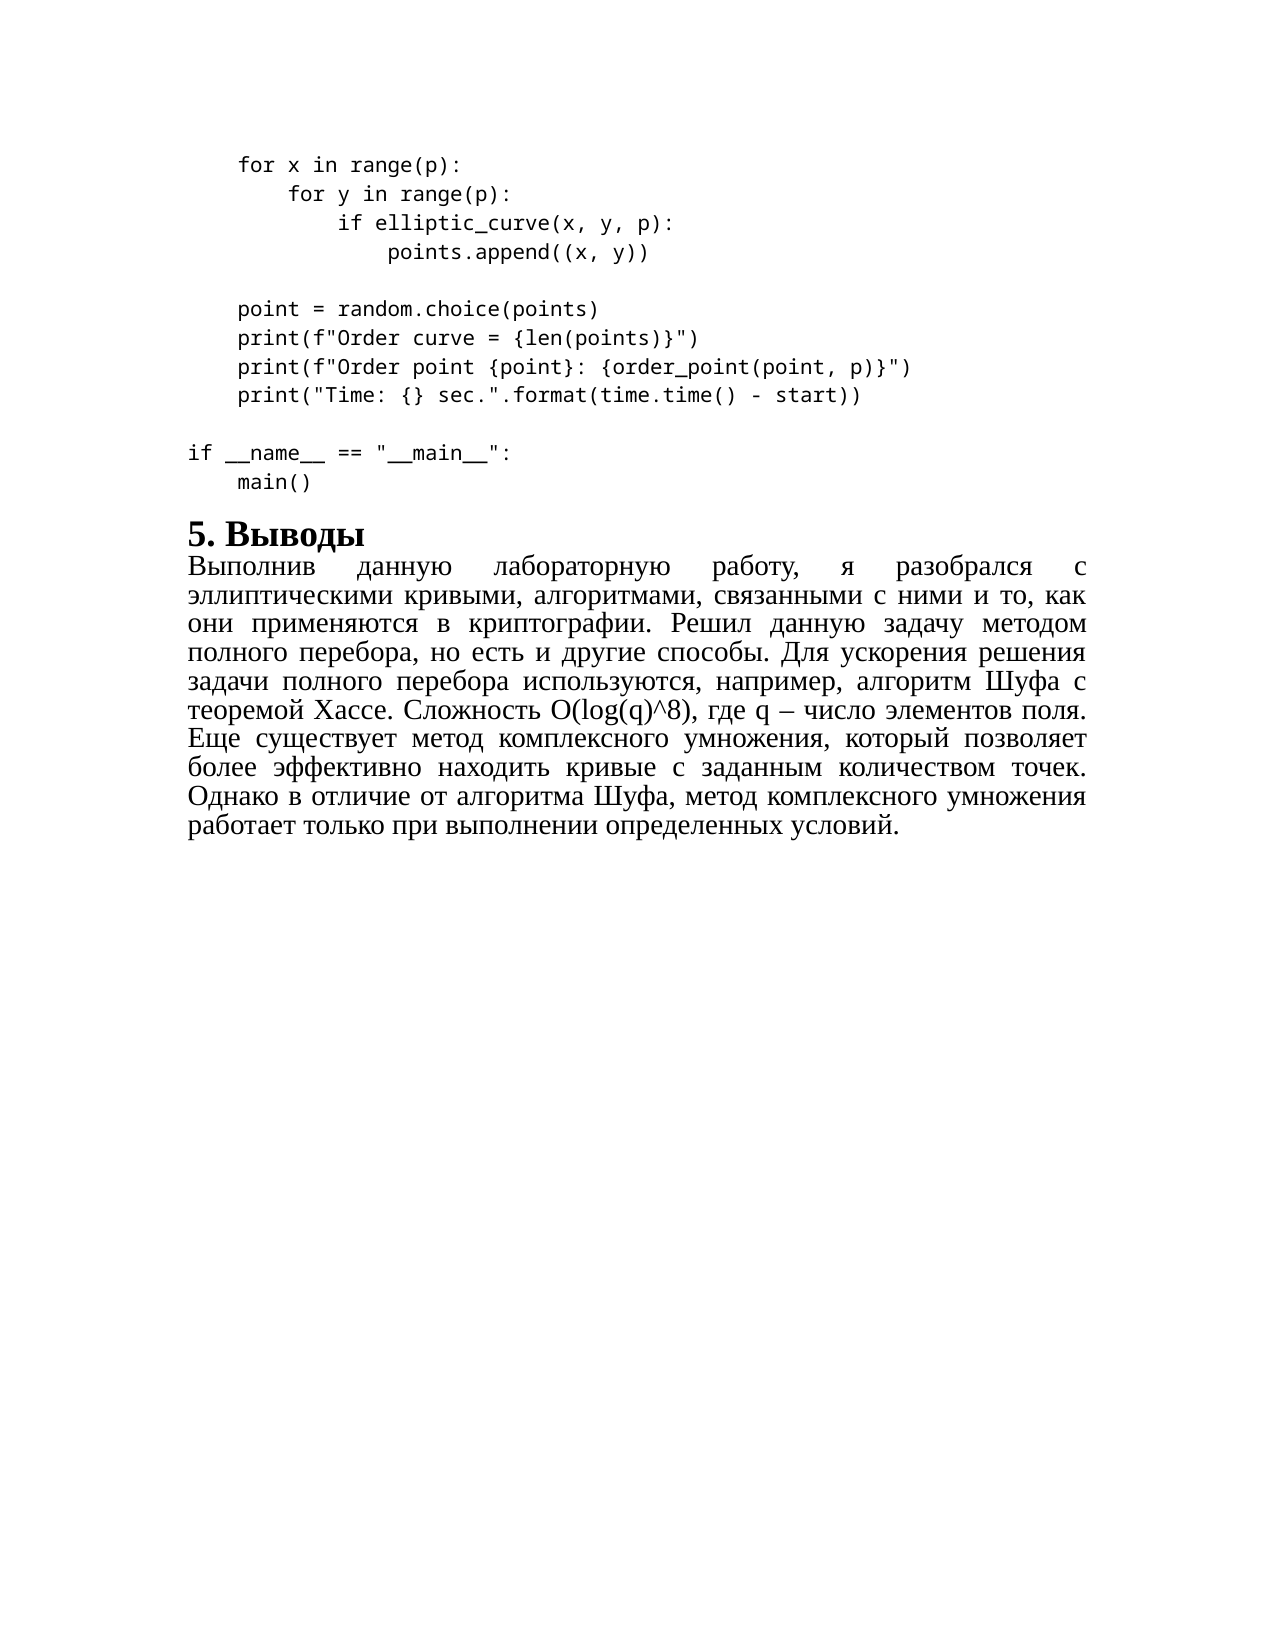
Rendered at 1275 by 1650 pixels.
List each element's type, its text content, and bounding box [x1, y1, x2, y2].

text if __name__ == "__main__": [187, 437, 1087, 466]
text point = random.choice(points) [187, 294, 1087, 322]
text print(f"Order point {point}: {order_point(point, p)}") [187, 351, 1087, 380]
text print(f"Order curve = {len(points)}") [187, 322, 1087, 351]
text for x in range(p): [187, 150, 1087, 179]
text 5. Выводы [187, 524, 1087, 552]
text for y in range(p): [187, 179, 1087, 207]
text print("Time: {} sec.".format(time.time() - start)) [187, 380, 1087, 409]
text main() [187, 466, 1087, 495]
text if elliptic_curve(x, y, p): [187, 207, 1087, 236]
text points.append((x, y)) [187, 236, 1087, 265]
text Выполнив данную лабораторную работу, я разобрался с эллиптическими кривыми, алгоритмами, связанными с ними и то, как они применяются в криптографии. Решил данную задачу методом полного перебора, но есть и другие способы. Для ускорения решения задачи полного перебора используются, например, алгоритм Шуфа с теоремой Хассе. Сложность O(log(q)^8), где q – число элементов поля. Еще существует метод комплексного умножения, который позволяет более эффективно находить кривые с заданным количеством точек. Однако в отличие от алгоритма Шуфа, метод комплексного умножения работает только при выполнении определенных условий. [187, 552, 1087, 840]
